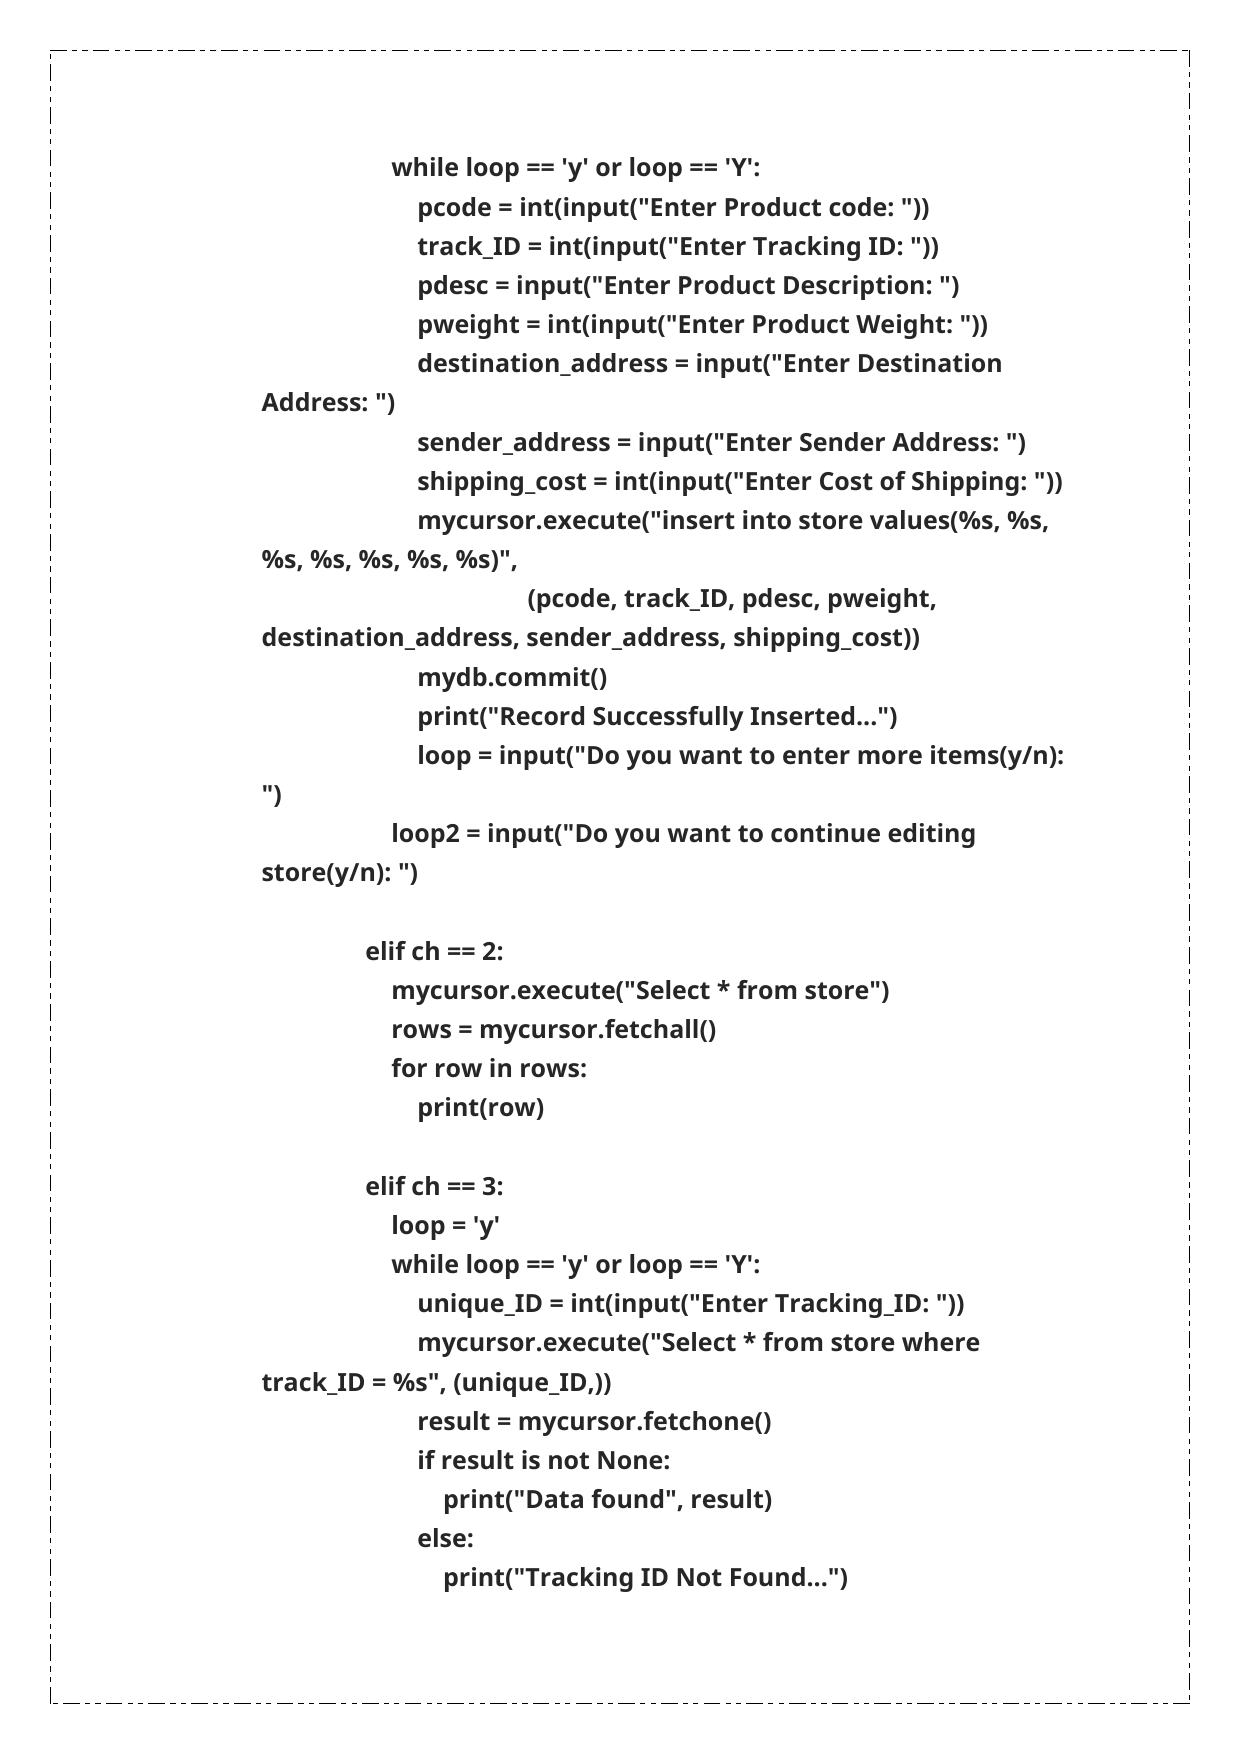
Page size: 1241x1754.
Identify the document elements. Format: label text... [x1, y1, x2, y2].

list pcode = int(input("Enter Product code: ")) [261, 189, 1090, 223]
list track_ID = int(input("Enter Tracking ID: ")) [261, 228, 1090, 262]
list shipping_cost = int(input("Enter Cost of Shipping: ")) [261, 463, 1090, 497]
list mydb.commit() [261, 659, 1090, 693]
list else: [261, 1521, 1090, 1555]
list if result is not None: [261, 1442, 1090, 1477]
list sender_address = input("Enter Sender Address: ") [261, 424, 1090, 458]
list loop2 = input("Do you want to continue editing store(y/n): ") [261, 816, 1090, 889]
list destination_address = input("Enter Destination Address: ") [261, 346, 1090, 419]
list while loop == 'y' or loop == 'Y': [261, 150, 1090, 184]
list elif ch == 3: [261, 1168, 1090, 1202]
list mycursor.execute("insert into store values(%s, %s, %s, %s, %s, %s, %s)", [261, 502, 1090, 576]
list loop = 'y' [261, 1207, 1090, 1242]
list pdesc = input("Enter Product Description: ") [261, 267, 1090, 302]
list elif ch == 2: [261, 933, 1090, 967]
list mycursor.execute("Select * from store where track_ID = %s", (unique_ID,)) [261, 1325, 1090, 1398]
list (pcode, track_ID, pdesc, pweight, destination_address, sender_address, shipping_cost)) [261, 581, 1090, 654]
list mycursor.execute("Select * from store") [261, 972, 1090, 1007]
list rows = mycursor.fetchall() [261, 1012, 1090, 1046]
list result = mycursor.fetchone() [261, 1403, 1090, 1437]
list print(row) [261, 1090, 1090, 1124]
list loop = input("Do you want to enter more items(y/n): ") [261, 737, 1090, 811]
list print("Tracking ID Not Found...") [261, 1560, 1090, 1594]
list pweight = int(input("Enter Product Weight: ")) [261, 307, 1090, 341]
list while loop == 'y' or loop == 'Y': [261, 1247, 1090, 1281]
list print("Record Successfully Inserted...") [261, 698, 1090, 732]
list print("Data found", result) [261, 1482, 1090, 1516]
list for row in rows: [261, 1051, 1090, 1085]
list unique_ID = int(input("Enter Tracking_ID: ")) [261, 1286, 1090, 1320]
